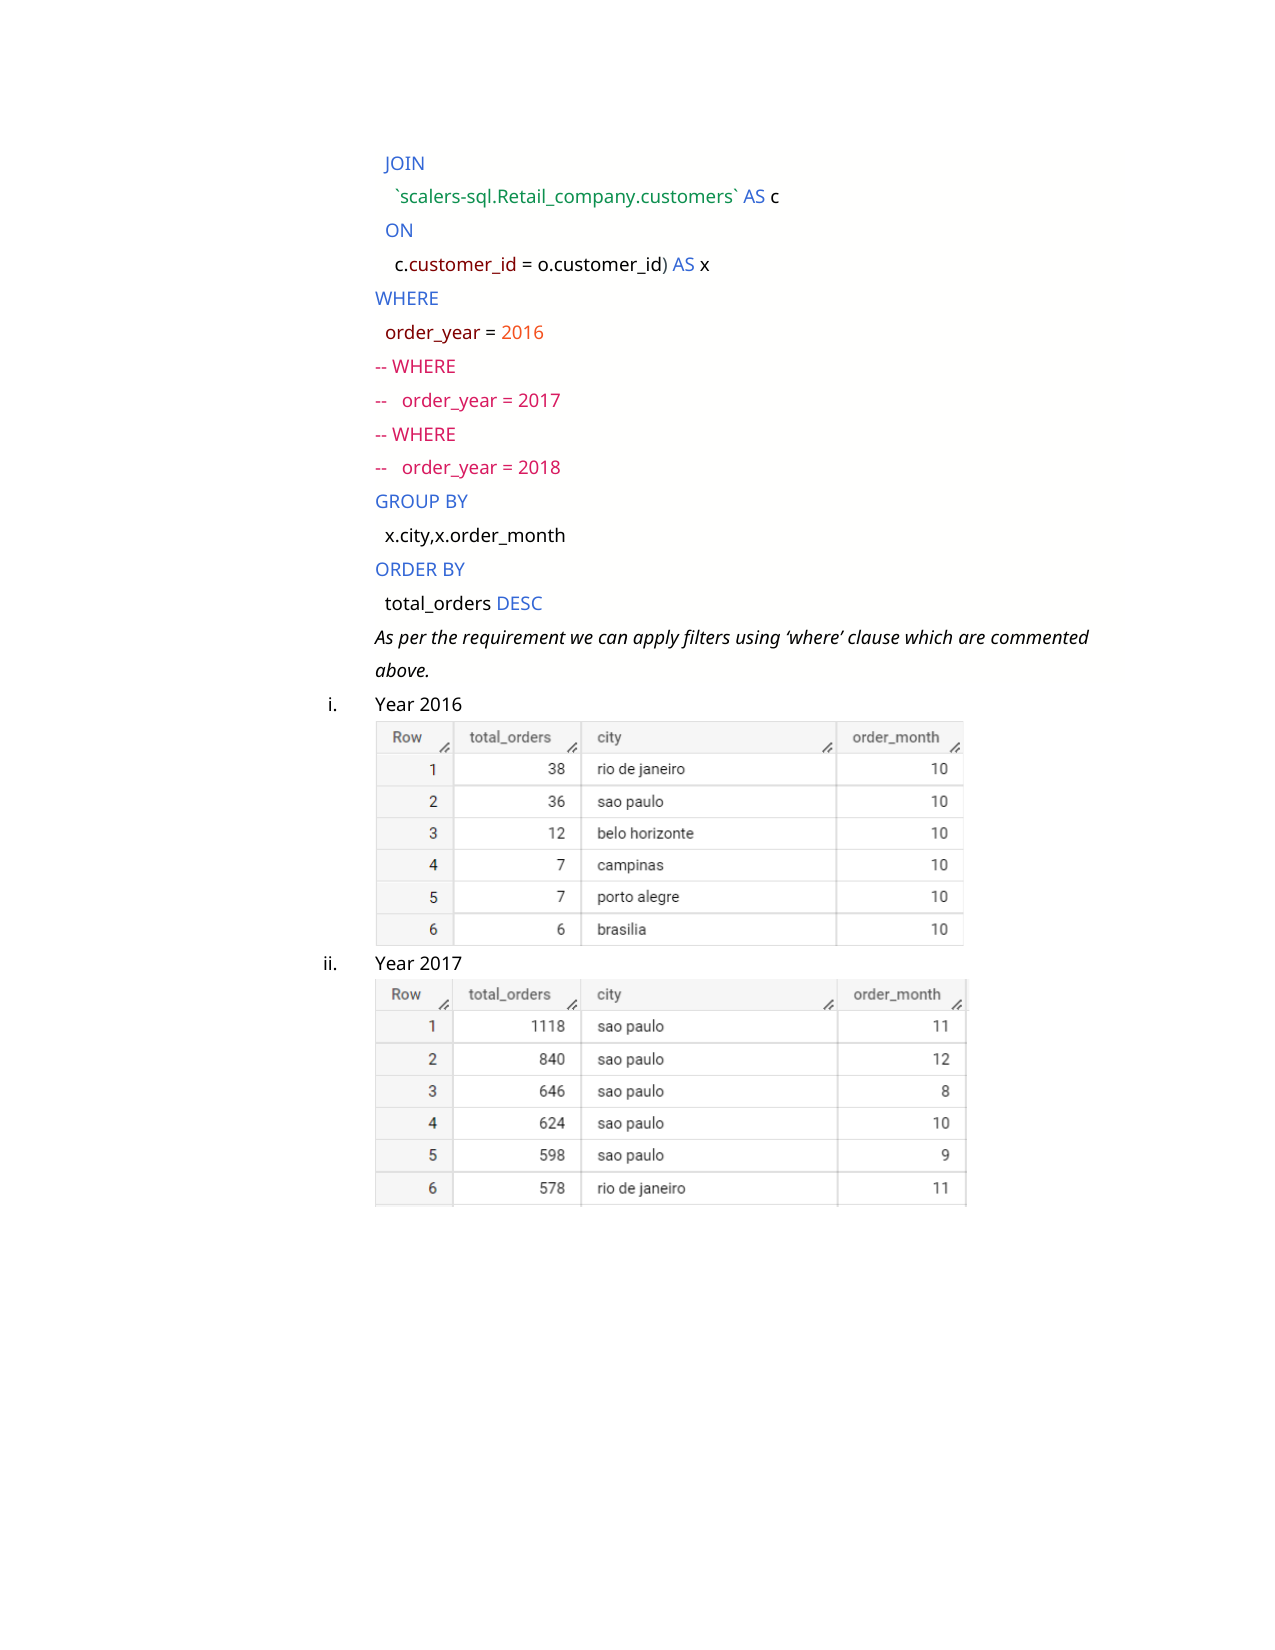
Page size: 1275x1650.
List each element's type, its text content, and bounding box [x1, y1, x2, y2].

text order_year = 2016 [375, 319, 1125, 345]
text `scalers-sql.Retail_company.customers` AS c [375, 184, 1125, 209]
picture [375, 721, 964, 946]
text ORDER BY [375, 556, 1125, 582]
text ON [375, 218, 1125, 243]
text -- WHERE [375, 353, 1125, 379]
picture [375, 979, 970, 1207]
text JOIN [375, 150, 1125, 176]
text -- order_year = 2017 [375, 387, 1125, 412]
text WHERE [375, 285, 1125, 311]
text -- order_year = 2018 [375, 455, 1125, 480]
text -- WHERE [375, 421, 1125, 446]
text c.customer_id = o.customer_id) AS x [375, 252, 1125, 277]
list Year 2017 [337, 950, 1125, 975]
text As per the requirement we can apply filters using ‘where’ clause which are commented above. [375, 624, 1125, 683]
list Year 2016 [337, 692, 1125, 717]
text GROUP BY [375, 488, 1125, 514]
text x.city,x.order_month [375, 522, 1125, 548]
text total_orders DESC [375, 590, 1125, 616]
